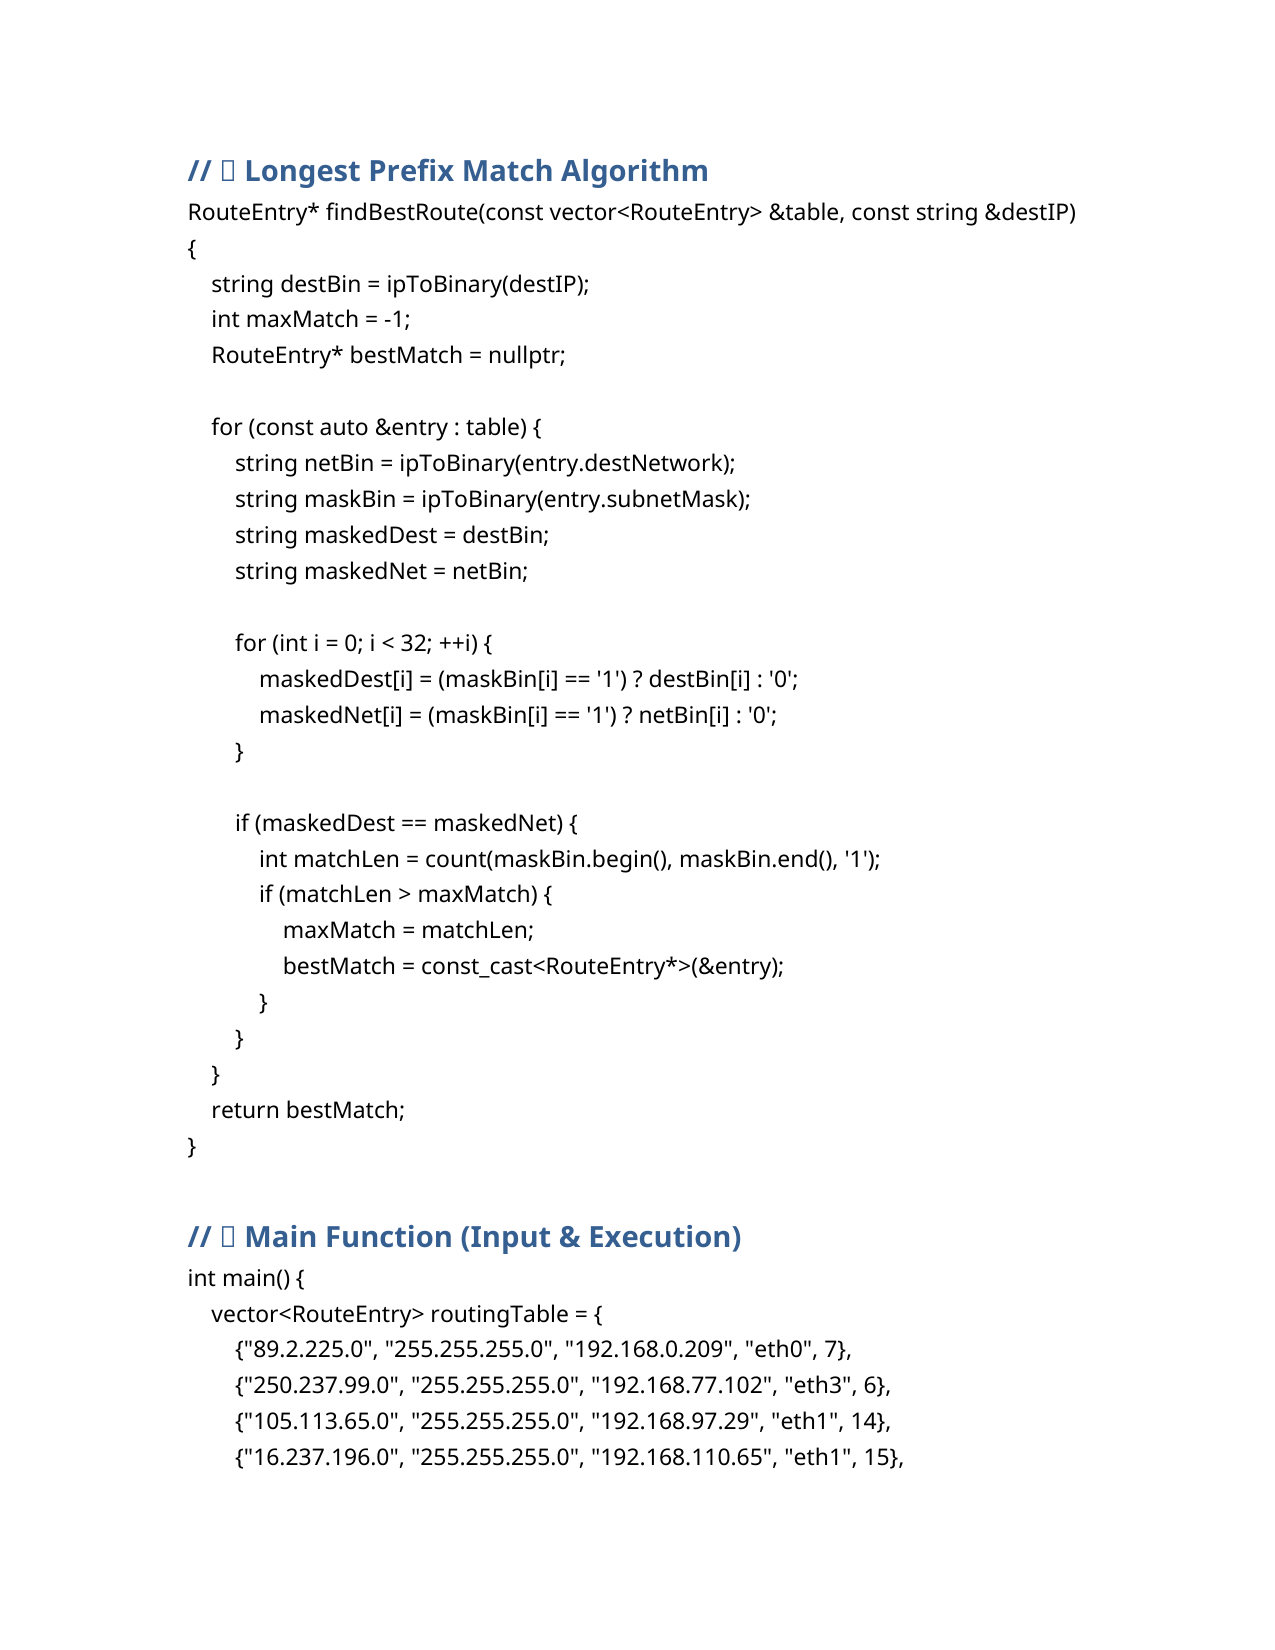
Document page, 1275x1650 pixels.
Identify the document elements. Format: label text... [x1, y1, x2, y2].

subtitle // 🧠 Longest Prefix Match Algorithm [187, 150, 1087, 190]
subtitle // 🚀 Main Function (Input & Execution) [187, 1216, 1087, 1256]
text RouteEntry* findBestRoute(const vector<RouteEntry> &table, const string &destIP) { string destBin = ipToBinary(destIP); int maxMatch = -1; RouteEntry* bestMatch = nullptr; for (const auto &entry : table) { string netBin = ipToBinary(entry.destNetwork); string maskBin = ipToBinary(entry.subnetMask); string maskedDest = destBin; string maskedNet = netBin; for (int i = 0; i < 32; ++i) { maskedDest[i] = (maskBin[i] == '1') ? destBin[i] : '0'; maskedNet[i] = (maskBin[i] == '1') ? netBin[i] : '0'; } if (maskedDest == maskedNet) { int matchLen = count(maskBin.begin(), maskBin.end(), '1'); if (matchLen > maxMatch) { maxMatch = matchLen; bestMatch = const_cast<RouteEntry*>(&entry); } } } return bestMatch; } [187, 196, 1087, 1161]
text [187, 1262, 1087, 1472]
